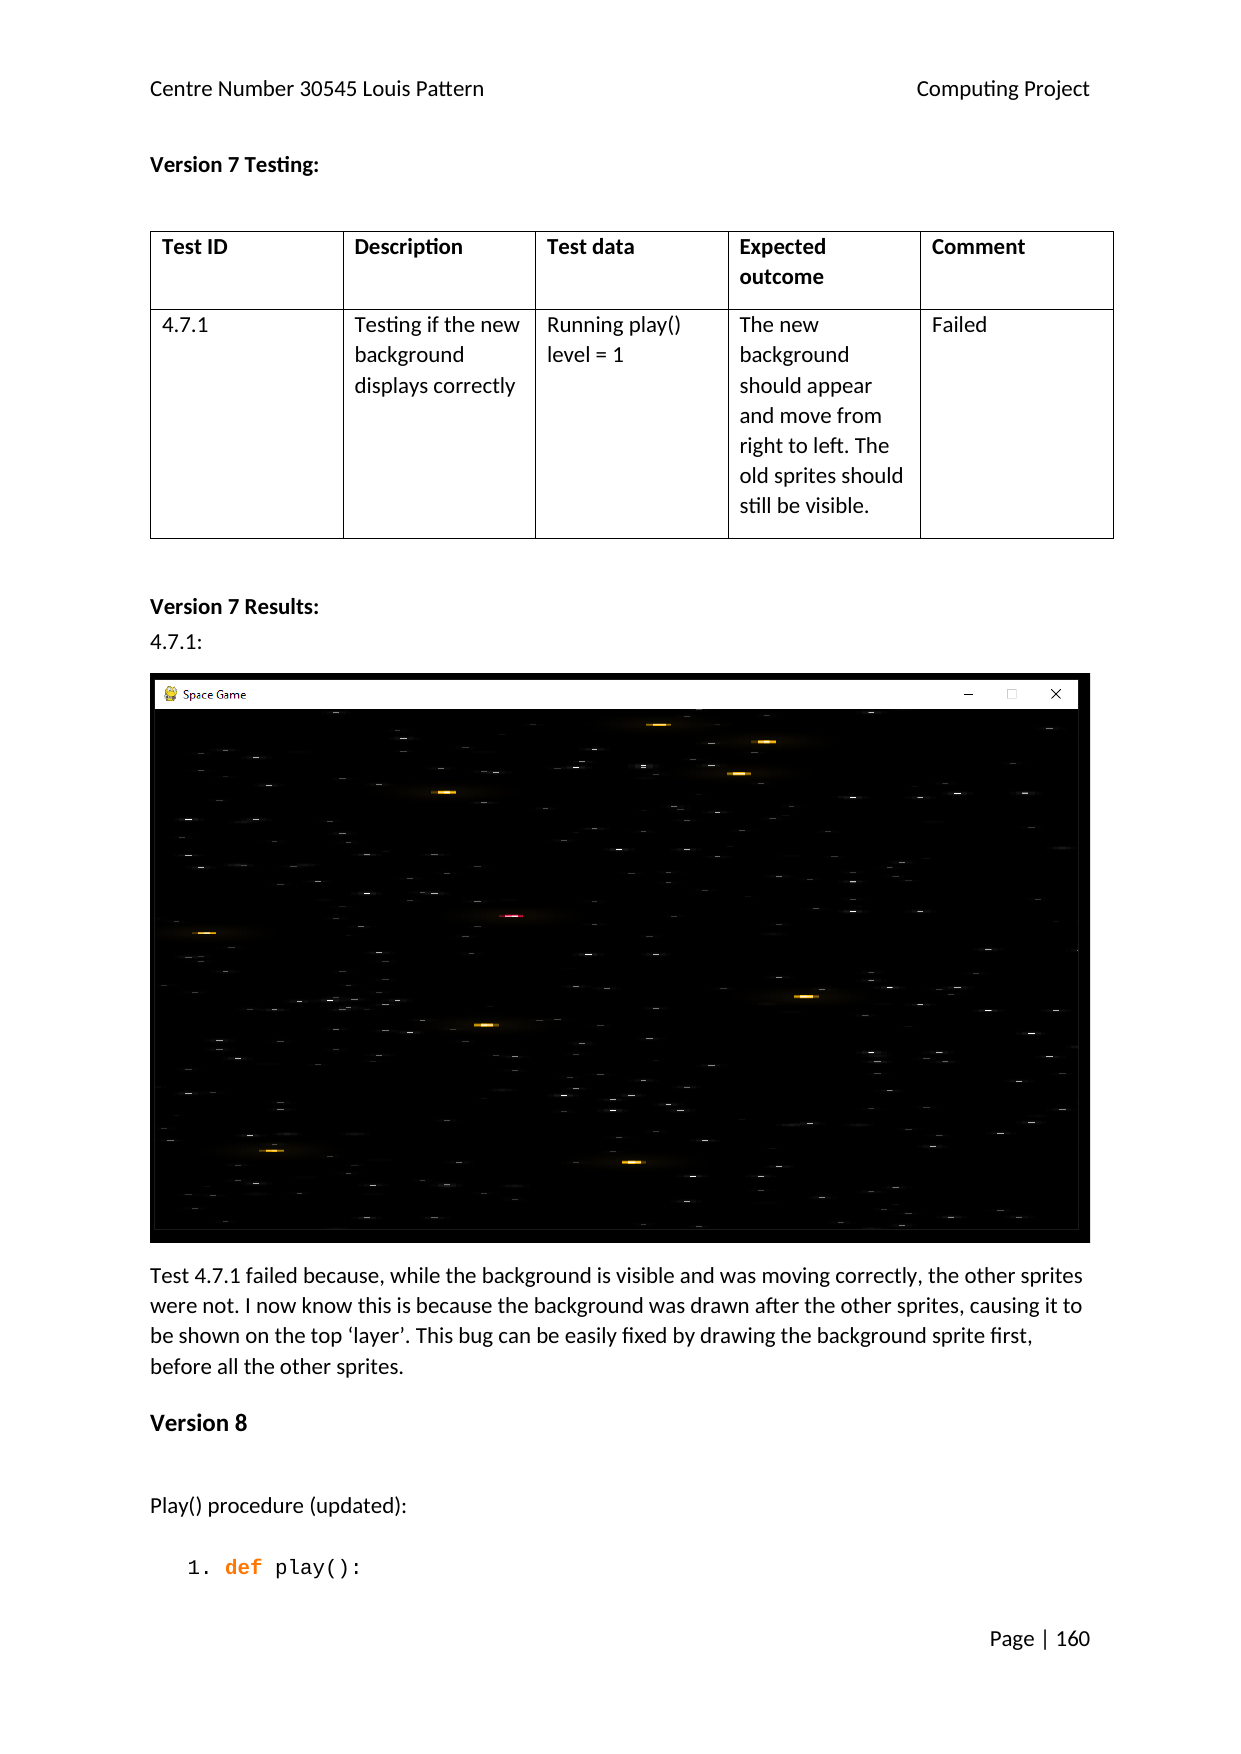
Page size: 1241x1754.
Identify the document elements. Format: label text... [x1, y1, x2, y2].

text Play() procedure (updated): [150, 1491, 1090, 1519]
subtitle Version 8 [150, 1407, 1090, 1437]
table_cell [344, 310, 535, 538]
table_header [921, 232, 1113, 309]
subtitle Version 7 Results: [150, 592, 1090, 621]
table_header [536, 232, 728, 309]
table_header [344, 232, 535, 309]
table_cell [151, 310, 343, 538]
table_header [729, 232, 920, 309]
text 4.7.1: [150, 627, 1090, 655]
text Test 4.7.1 failed because, while the background is visible and was moving correctly, the other sprites were not. I now know this is because the background was drawn after the other sprites, causing it to be shown on the top ‘layer’. This bug can be easily fixed by drawing the background sprite first, before all the other sprites. [150, 1261, 1090, 1380]
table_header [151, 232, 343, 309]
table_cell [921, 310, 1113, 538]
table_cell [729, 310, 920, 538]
subtitle Version 7 Testing: [150, 150, 1090, 178]
picture [150, 673, 1091, 1243]
list def play(): [187, 1550, 1090, 1580]
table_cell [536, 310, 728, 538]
